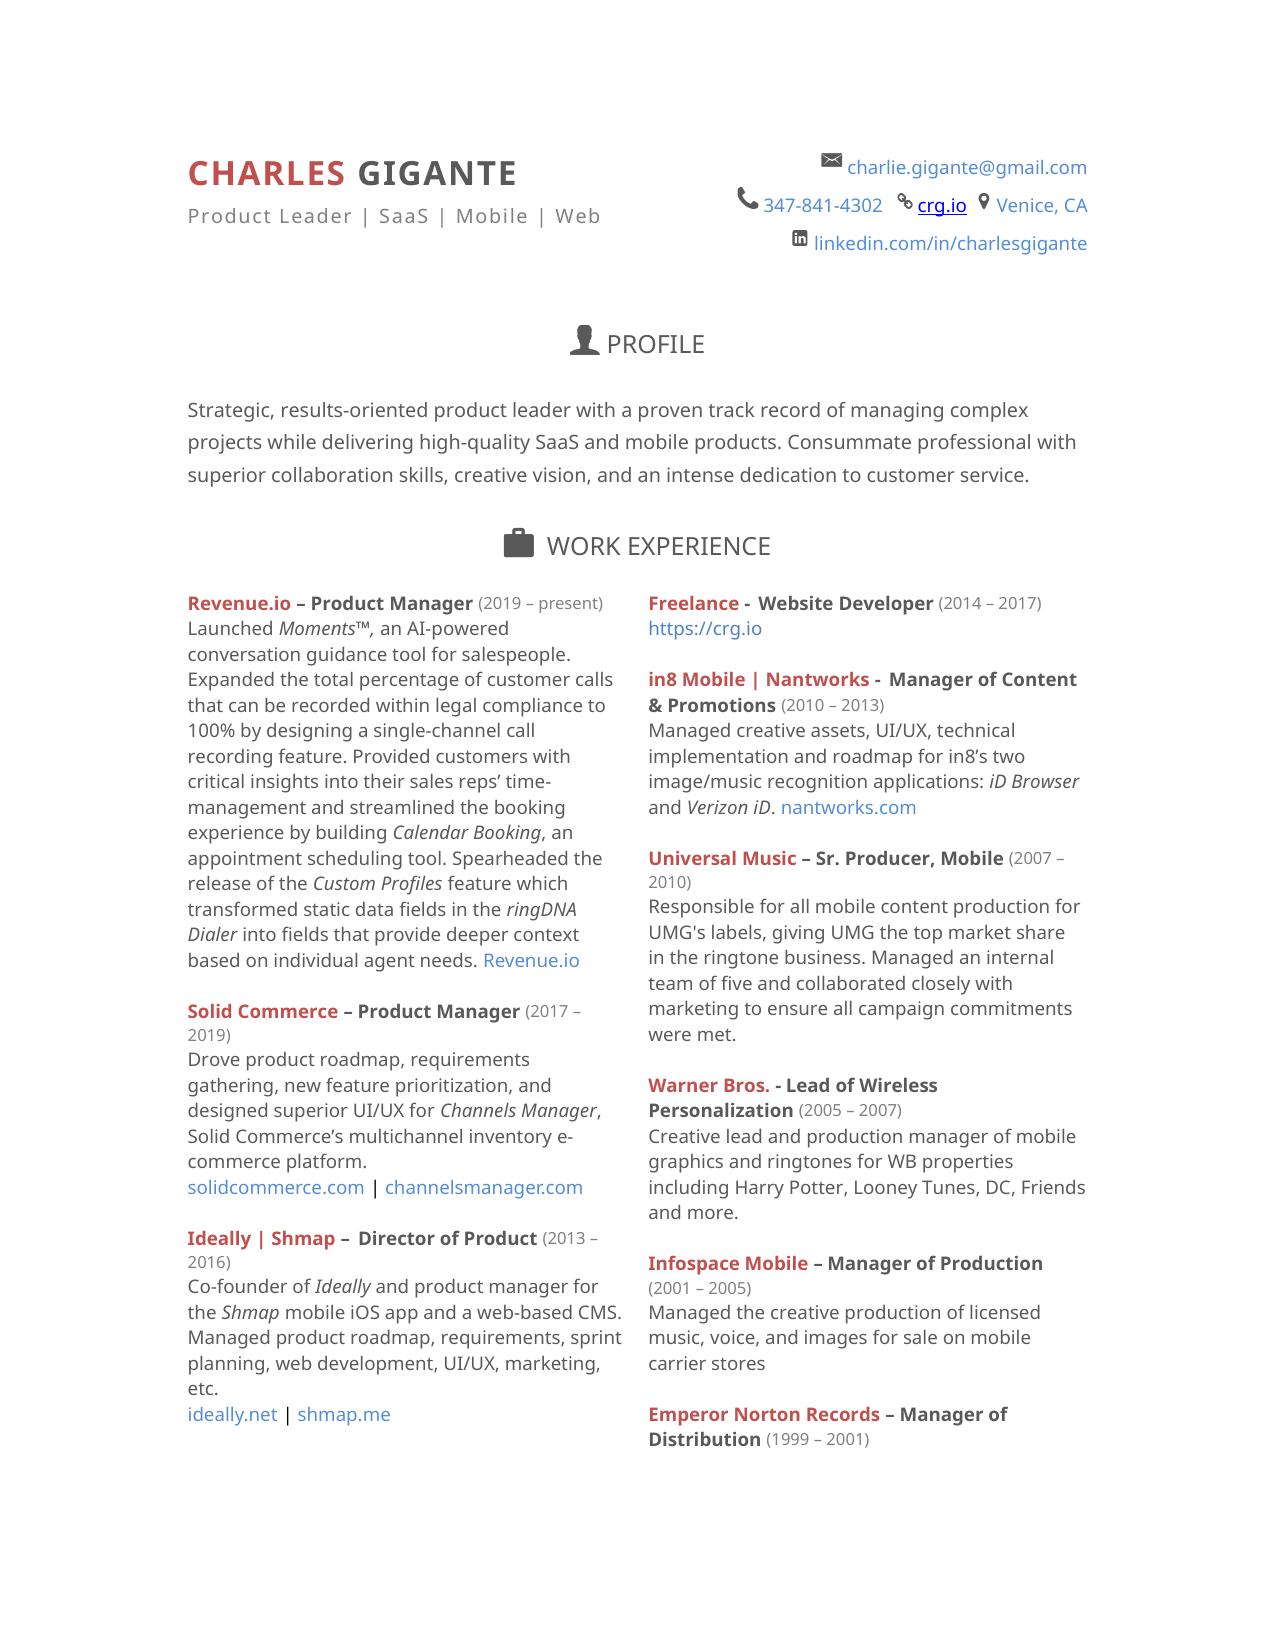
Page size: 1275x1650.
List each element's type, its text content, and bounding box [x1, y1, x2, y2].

picture [737, 187, 759, 209]
picture [976, 193, 992, 209]
text Strategic, results-oriented product leader with a proven track record of managing complex projects while delivering high-quality SaaS and mobile products. Consummate professional with superior collaboration skills, creative vision, and an intense dedication to customer service. [187, 396, 1087, 488]
picture [570, 325, 600, 355]
text Product Leader | SaaS | Mobile | Web [187, 202, 638, 229]
table_header Revenue.io – Product Manager (2019 – present) Launched Moments™, an AI-powered conversation guidance tool for salespeople. Expanded the total percentage of customer calls that can be recorded within legal compliance to 100% by designing a single-channel call recording feature. Provided customers with critical insights into their sales reps’ time-management and streamlined the booking experience by building Calendar Booking, an appointment scheduling tool. Spearheaded the release of the Custom Profiles feature which transformed static data fields in the ringDNA Dialer into fields that provide deeper context based on individual agent needs. Revenue.io Solid Commerce – Product Manager (2017 – 2019) Drove product roadmap, requirements gathering, new feature prioritization, and designed superior UI/UX for Channels Manager, Solid Commerce’s multichannel inventory e-commerce platform. solidcommerce.com | channelsmanager.com Ideally | Shmap – Director of Product (2013 – 2016) Co-founder of Ideally and product manager for the Shmap mobile iOS app and a web-based CMS. Managed product roadmap, requirements, sprint planning, web development, UI/UX, marketing, etc. ideally.net | shmap.me [176, 565, 637, 1481]
text 347-841-4302 crg.io Venice, CA [675, 188, 1087, 222]
text PROFILE [187, 325, 1087, 362]
table_header Freelance - Website Developer (2014 – 2017) https://crg.io in8 Mobile | Nantworks - Manager of Content & Promotions (2010 – 2013) Managed creative assets, UI/UX, technical implementation and roadmap for in8’s two image/music recognition applications: iD Browser and Verizon iD. nantworks.com Universal Music – Sr. Producer, Mobile (2007 – 2010) Responsible for all mobile content production for UMG's labels, giving UMG the top market share in the ringtone business. Managed an internal team of five and collaborated closely with marketing to ensure all campaign commitments were met. Warner Bros. - Lead of Wireless Personalization (2005 – 2007) Creative lead and production manager of mobile graphics and ringtones for WB properties including Harry Potter, Looney Tunes, DC, Friends and more. Infospace Mobile – Manager of Production (2001 – 2005) Managed the creative production of licensed music, voice, and images for sale on mobile carrier stores Emperor Norton Records – Manager of Distribution (1999 – 2001) [637, 565, 1097, 1481]
text WORK EXPERIENCE [187, 527, 1087, 564]
picture [503, 527, 534, 558]
text CHARLES GIGANTE [187, 150, 638, 195]
picture [897, 193, 913, 209]
text charlie.gigante@gmail.com [675, 150, 1087, 184]
text linkedin.com/in/charlesgigante [675, 226, 1087, 260]
picture [821, 150, 843, 171]
picture [792, 230, 808, 246]
